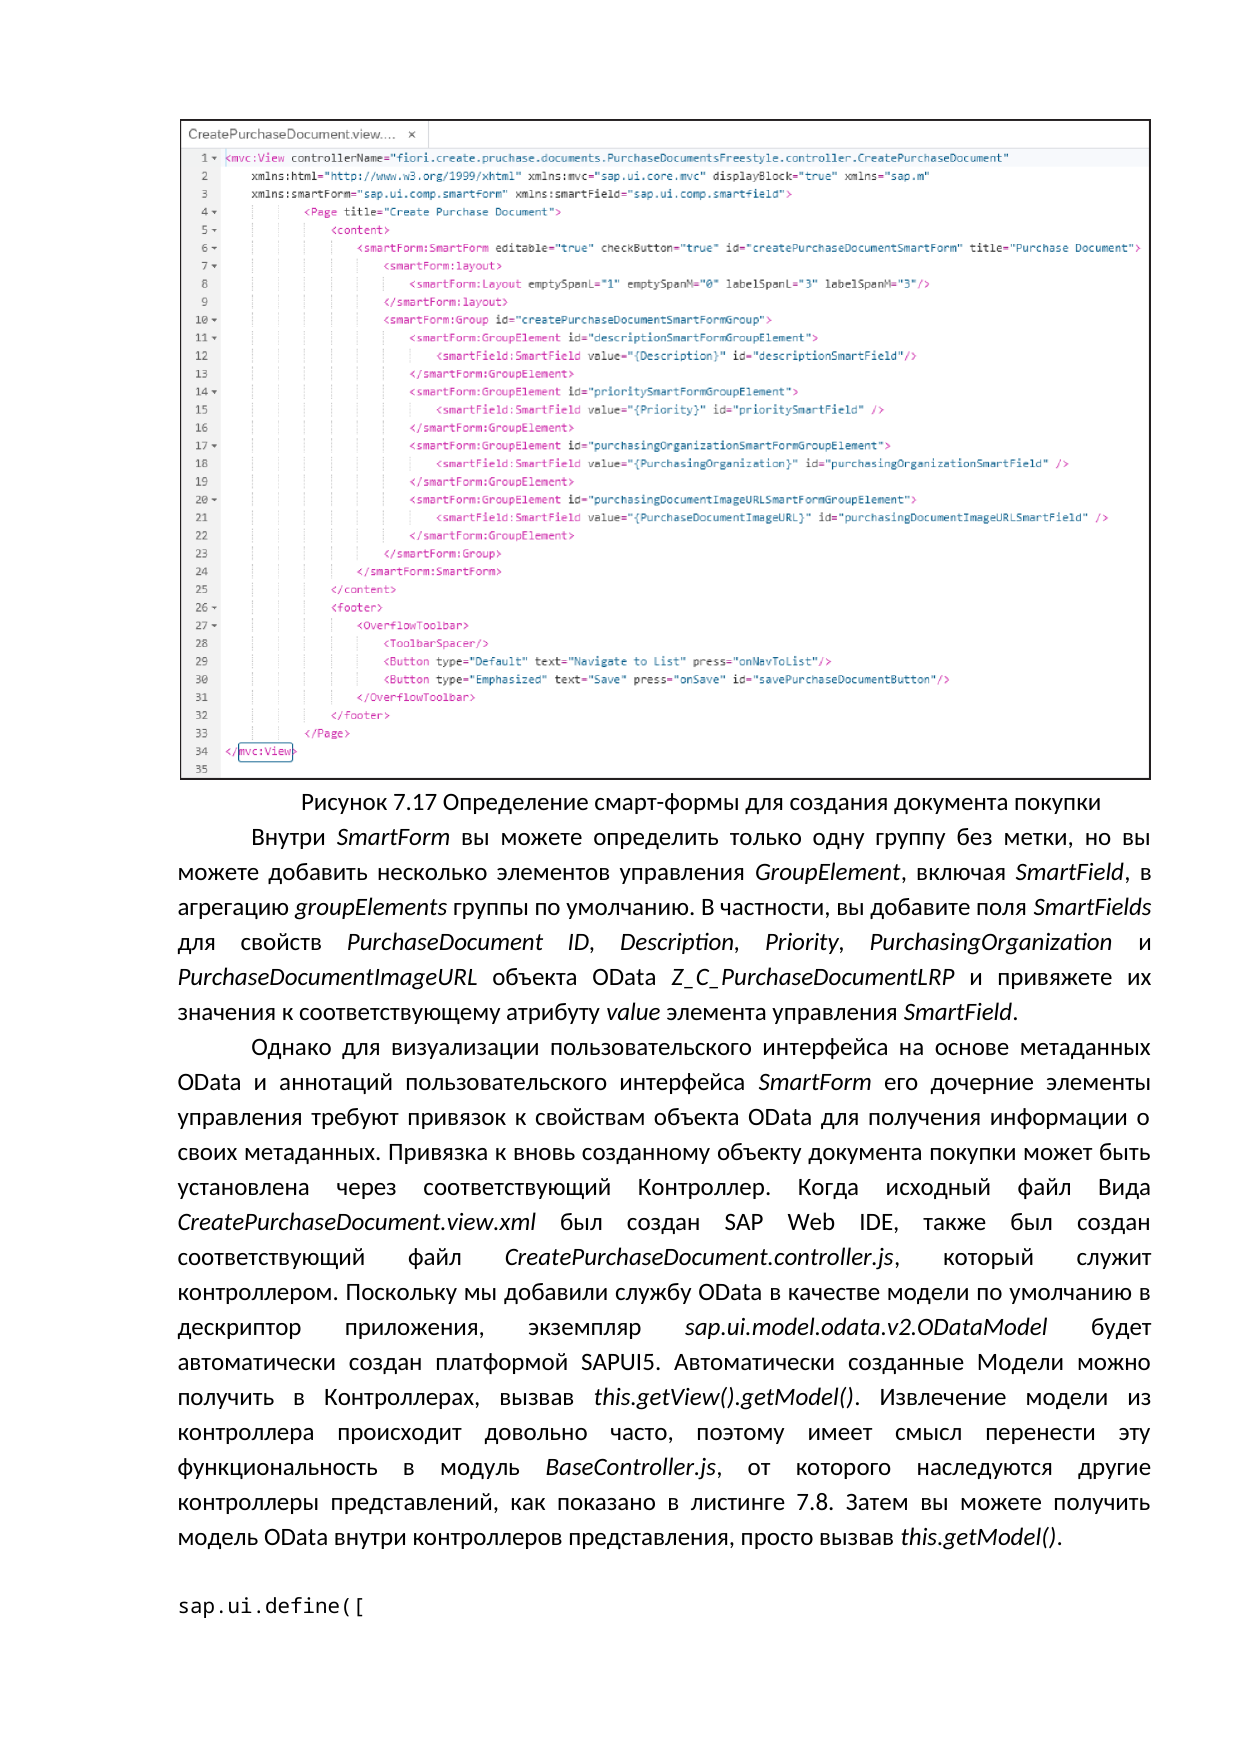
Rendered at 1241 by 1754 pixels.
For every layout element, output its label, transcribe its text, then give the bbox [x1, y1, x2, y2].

picture [177, 118, 1152, 782]
text sap.ui.define([ [177, 1591, 1152, 1620]
text Рисунок 7.17 Определение смарт-формы для создания документа покупки [177, 786, 1152, 817]
text Однако для визуализации пользовательского интерфейса на основе метаданных OData и аннотаций пользовательского интерфейса SmartForm его дочерние элементы управления требуют привязок к свойствам объекта OData для получения информации о своих метаданных. Привязка к вновь созданному объекту документа покупки может быть установлена ​​через соответствующий Контроллер. Когда исходный файл Вида CreatePurchaseDocument.view.xml был создан SAP Web IDE, также был создан соответствующий файл CreatePurchaseDocument.controller.js, который служит контроллером. Поскольку мы добавили службу OData в качестве модели по умолчанию в дескриптор приложения, экземпляр sap.ui.model.odata.v2.ODataModel будет автоматически создан платформой SAPUI5. Автоматически созданные Модели можно получить в Контроллерах, вызвав this.getView().getModel(). Извлечение модели из контроллера происходит довольно часто, поэтому имеет смысл перенести эту функциональность в модуль BaseController.js, от которого наследуются другие контроллеры представлений, как показано в листинге 7.8. Затем вы можете получить модель OData внутри контроллеров представления, просто вызвав this.getModel(). [177, 1031, 1152, 1552]
text Внутри SmartForm вы можете определить только одну группу без метки, но вы можете добавить несколько элементов управления GroupElement, включая SmartField, в агрегацию groupElements группы по умолчанию. В частности, вы добавите поля SmartFields для свойств PurchaseDocument ID, Description, Priority, PurchasingOrganization и PurchaseDocumentImageURL объекта OData Z_C_PurchaseDocumentLRP и привяжете их значения к соответствующему атрибуту value элемента управления SmartField. [177, 821, 1152, 1027]
